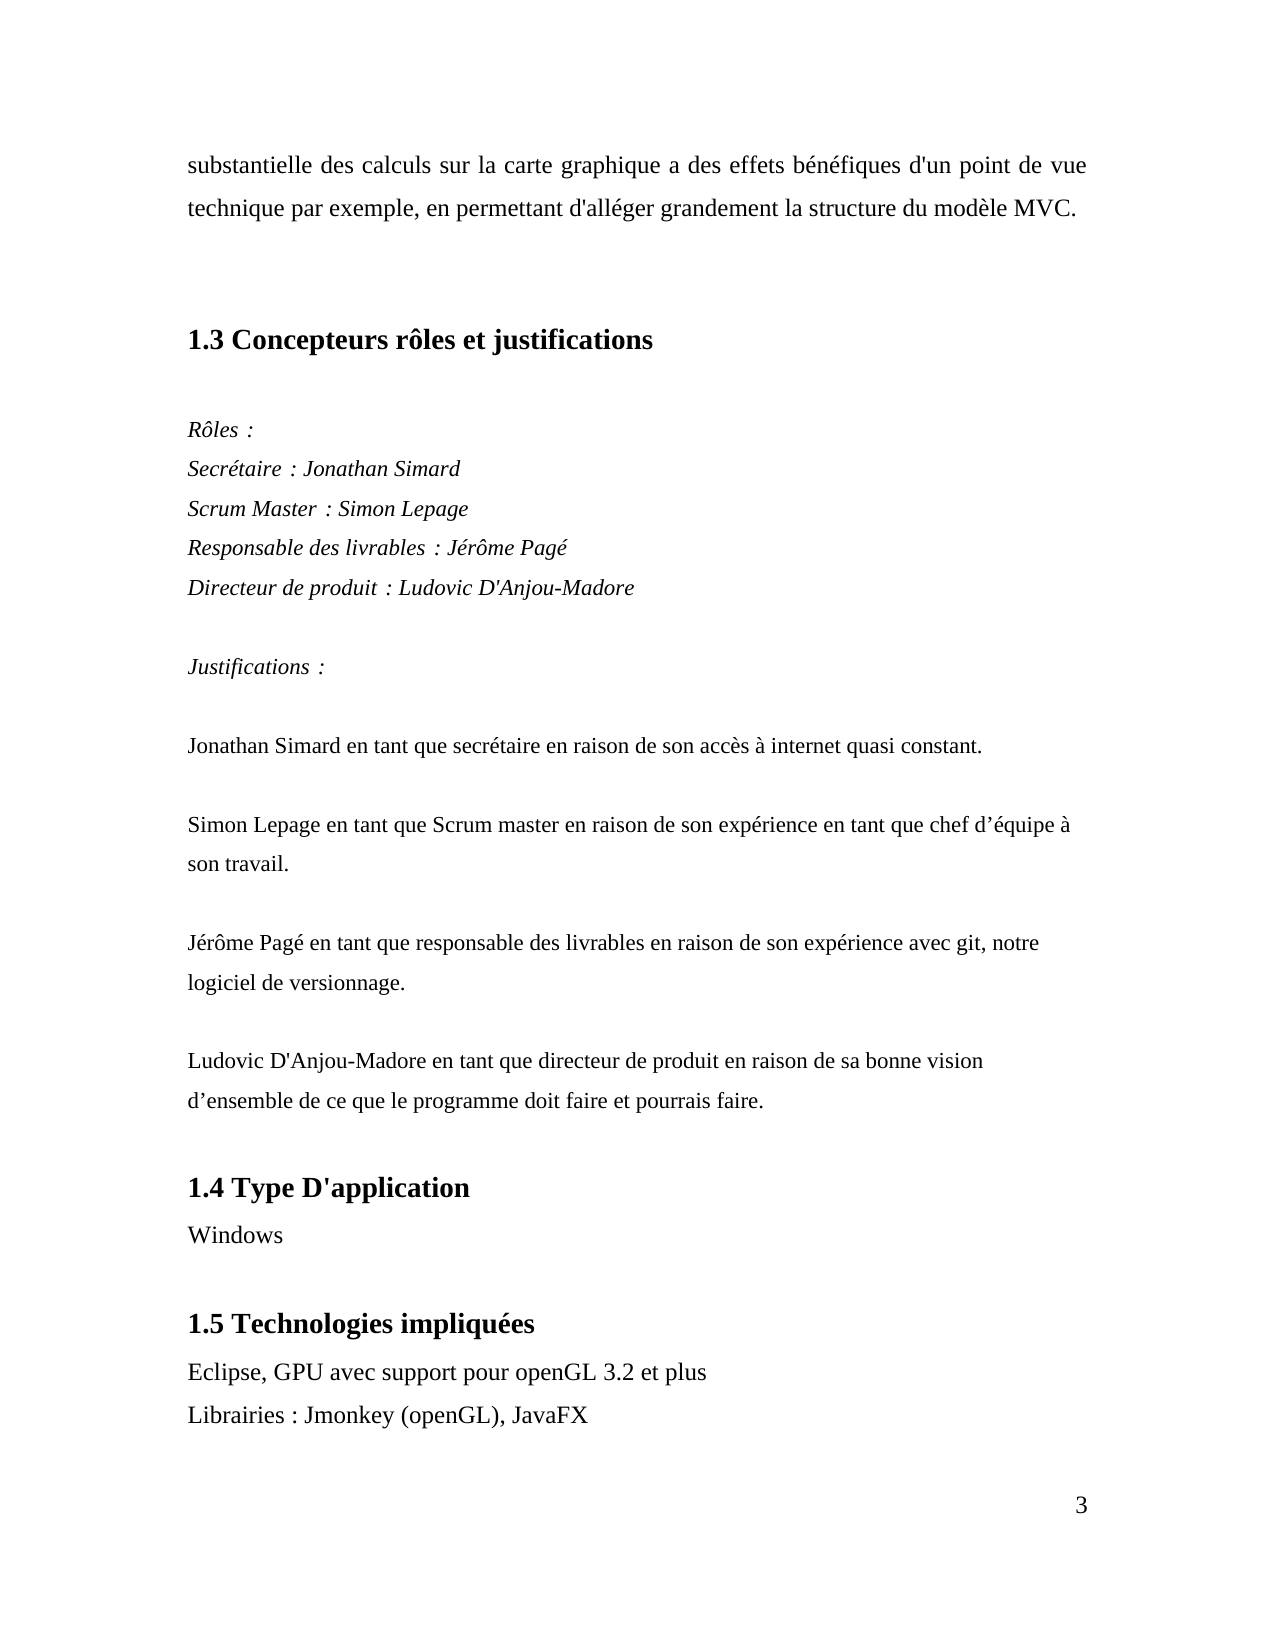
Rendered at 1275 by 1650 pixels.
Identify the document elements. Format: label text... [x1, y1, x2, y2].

text Directeur de produit : Ludovic D'Anjou-Madore [187, 574, 1087, 600]
text 1.5 Technologies impliquées [187, 1306, 1087, 1340]
text Simon Lepage en tant que Scrum master en raison de son expérience en tant que chef d’équipe à son travail. [187, 811, 1087, 877]
text Scrum Master : Simon Lepage [187, 495, 1087, 521]
text Windows [187, 1220, 1087, 1249]
text 1.3 Concepteurs rôles et justifications [187, 322, 1087, 356]
text Ludovic D'Anjou-Madore en tant que directeur de produit en raison de sa bonne vision d’ensemble de ce que le programme doit faire et pourrais faire. [187, 1048, 1087, 1113]
text Eclipse, GPU avec support pour openGL 3.2 et plus [187, 1357, 1087, 1385]
text Rôles : [187, 416, 1087, 442]
text Jonathan Simard en tant que secrétaire en raison de son accès à internet quasi constant. [187, 732, 1087, 758]
text Librairies : Jmonkey (openGL), JavaFX [187, 1400, 1087, 1428]
text Jérôme Pagé en tant que responsable des livrables en raison de son expérience avec git, notre logiciel de versionnage. [187, 929, 1087, 995]
text Responsable des livrables : Jérôme Pagé [187, 534, 1087, 561]
text 1.4 Type D'application [187, 1170, 1087, 1203]
text Justifications : [187, 653, 1087, 679]
text Secrétaire : Jonathan Simard [187, 455, 1087, 482]
